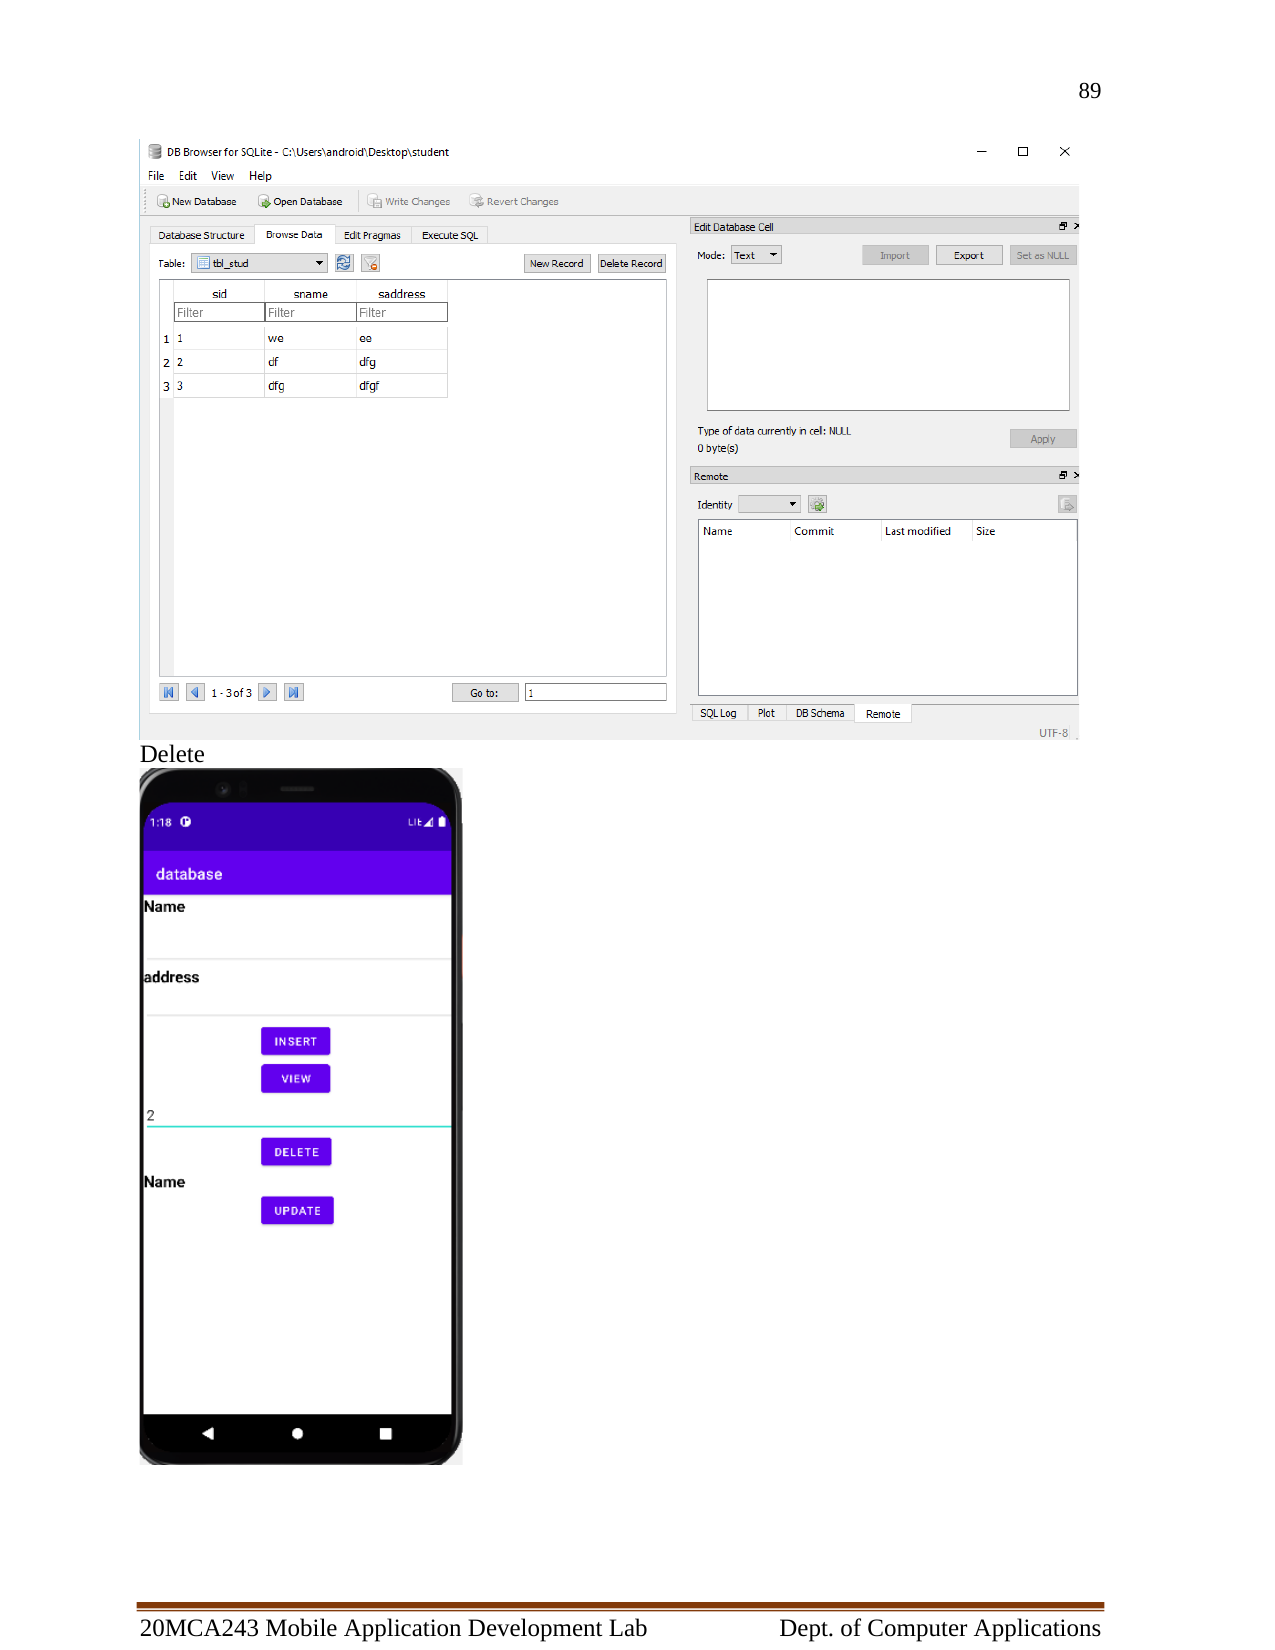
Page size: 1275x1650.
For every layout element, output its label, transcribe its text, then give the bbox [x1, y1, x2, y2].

picture [139, 139, 1080, 740]
picture [139, 768, 463, 1465]
text Delete [139, 739, 1133, 768]
